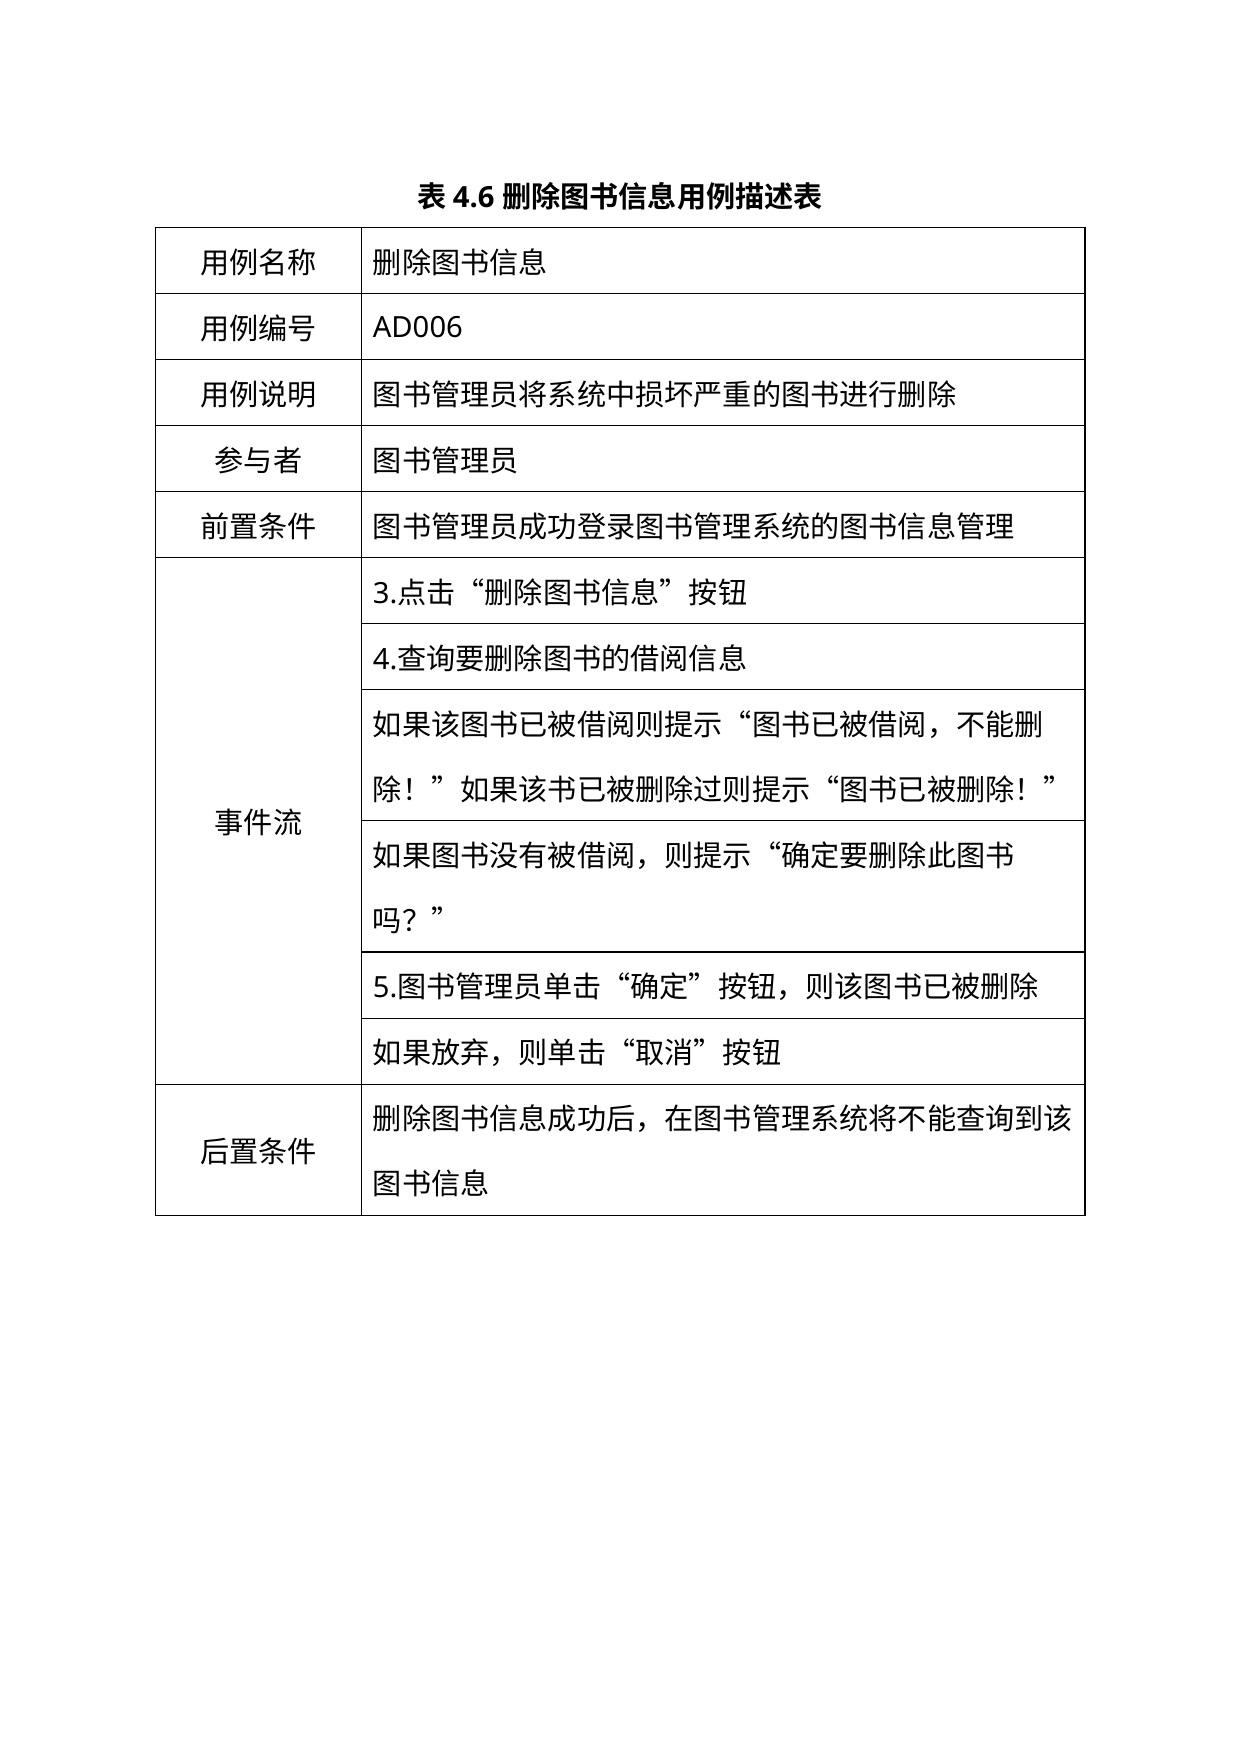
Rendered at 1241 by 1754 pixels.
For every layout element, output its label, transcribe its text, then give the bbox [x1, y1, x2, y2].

table_cell 3.点击“删除图书信息”按钮 [362, 558, 1084, 623]
table_cell 4.查询要删除图书的借阅信息 [362, 624, 1084, 689]
text 表4.6 删除图书信息用例描述表 [187, 162, 1053, 227]
table_cell 参与者 [156, 426, 361, 491]
table_cell 5.图书管理员单击“确定”按钮，则该图书已被删除 [362, 953, 1084, 1017]
table_cell 后置条件 [156, 1085, 361, 1214]
table_cell 如果图书没有被借阅，则提示“确定要删除此图书吗？” [362, 821, 1084, 951]
table_cell 删除图书信息成功后，在图书管理系统将不能查询到该图书信息 [362, 1085, 1084, 1214]
table_cell 用例说明 [156, 360, 361, 425]
table_cell 前置条件 [156, 492, 361, 557]
table_cell 用例编号 [156, 294, 361, 359]
table_cell 如果该图书已被借阅则提示“图书已被借阅，不能删除！”如果该书已被删除过则提示“图书已被删除！” [362, 690, 1084, 820]
table_cell 事件流 [156, 558, 361, 1083]
table_header 删除图书信息 [362, 228, 1084, 293]
table_cell 图书管理员 [362, 426, 1084, 491]
table_cell 图书管理员成功登录图书管理系统的图书信息管理 [362, 492, 1084, 557]
table_cell AD006 [362, 294, 1084, 359]
table_header 用例名称 [156, 228, 361, 293]
table_cell 图书管理员将系统中损坏严重的图书进行删除 [362, 360, 1084, 425]
table_cell 如果放弃，则单击“取消”按钮 [362, 1019, 1084, 1083]
